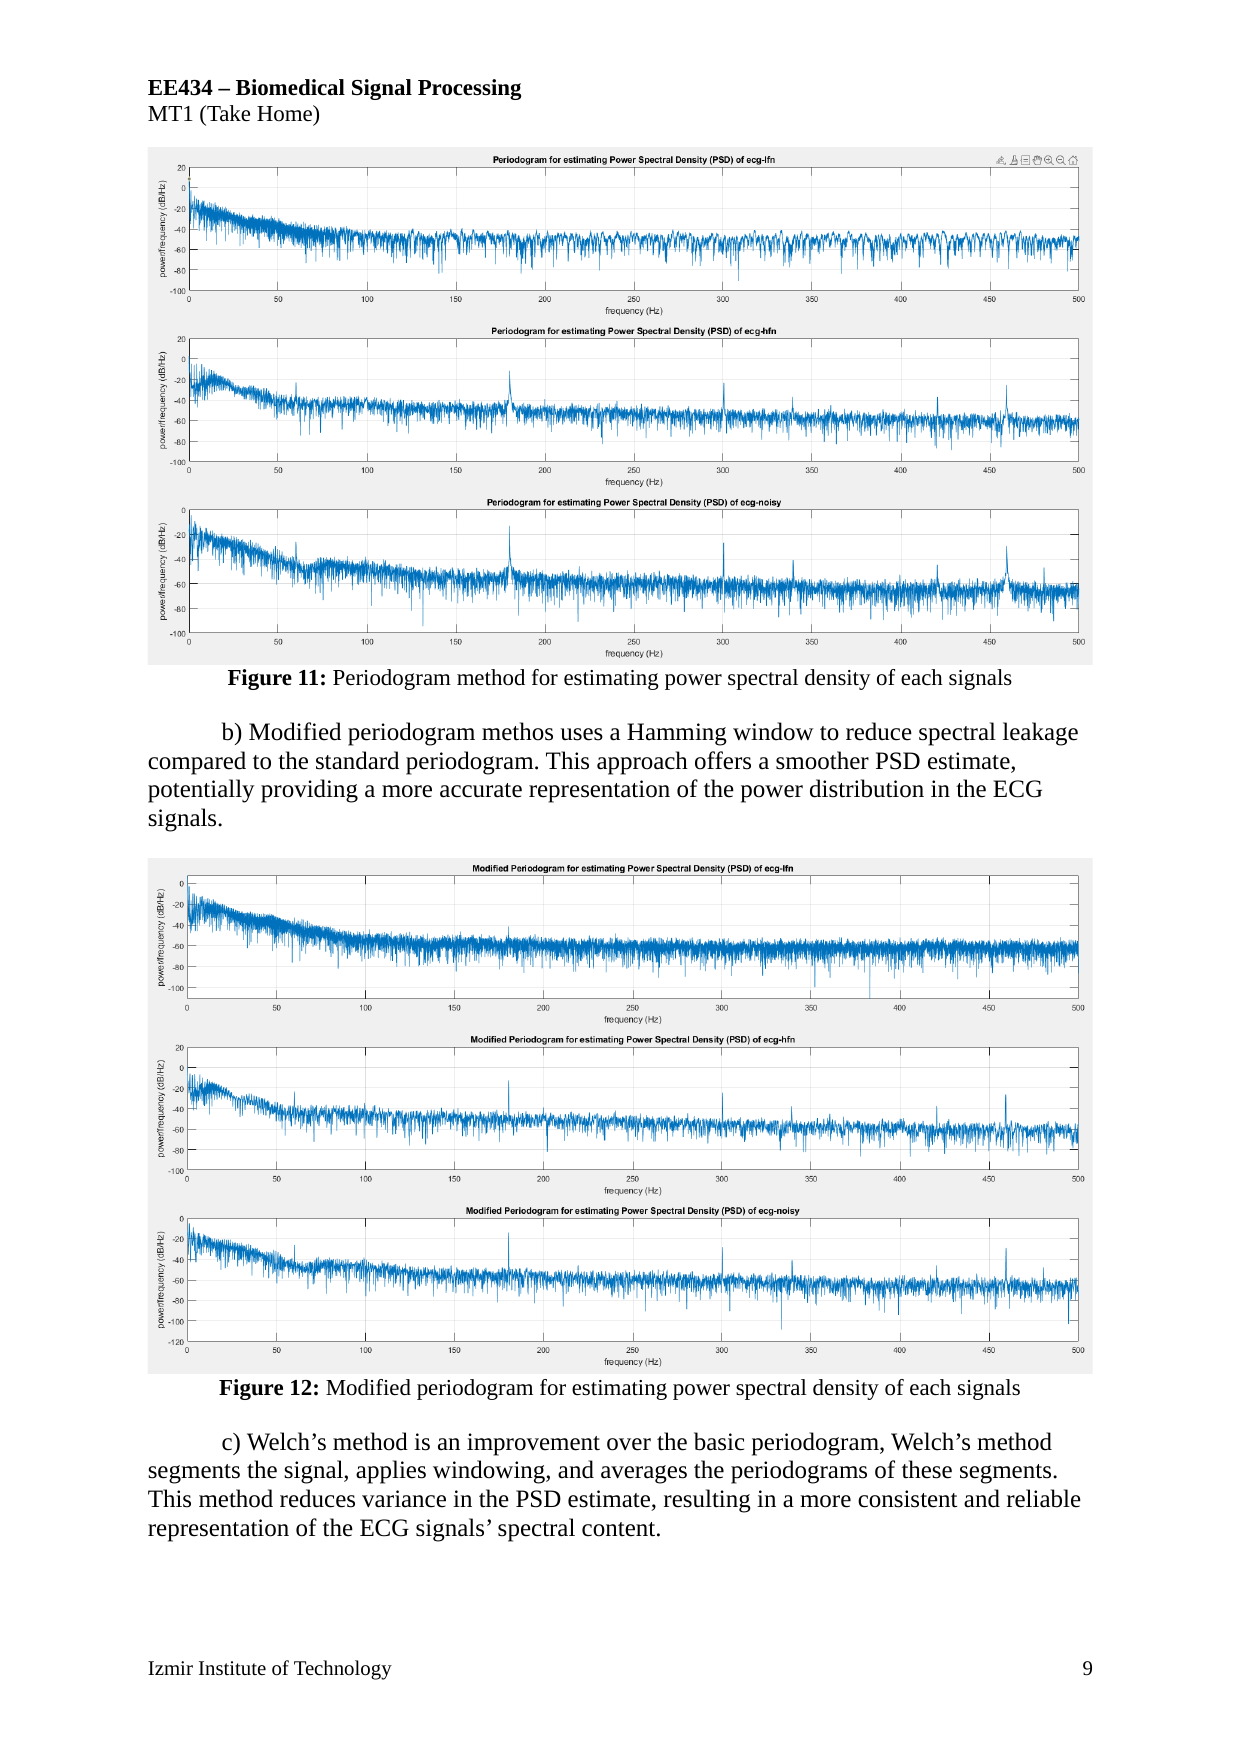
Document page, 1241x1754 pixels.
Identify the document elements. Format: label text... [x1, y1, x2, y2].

text b) Modified periodogram methos uses a Hamming window to reduce spectral leakage compared to the standard periodogram. This approach offers a smoother PSD estimate, potentially providing a more accurate representation of the power distribution in the ECG signals. [148, 717, 1093, 832]
picture [147, 147, 1093, 665]
text Figure 12: Modified periodogram for estimating power spectral density of each signals [148, 1374, 1093, 1400]
picture [147, 858, 1093, 1374]
text c) Welch’s method is an improvement over the basic periodogram, Welch’s method segments the signal, applies windowing, and averages the periodograms of these segments. This method reduces variance in the PSD estimate, resulting in a more consistent and reliable representation of the ECG signals’ spectral content. [148, 1427, 1093, 1542]
text Figure 11: Periodogram method for estimating power spectral density of each signals [148, 665, 1093, 691]
